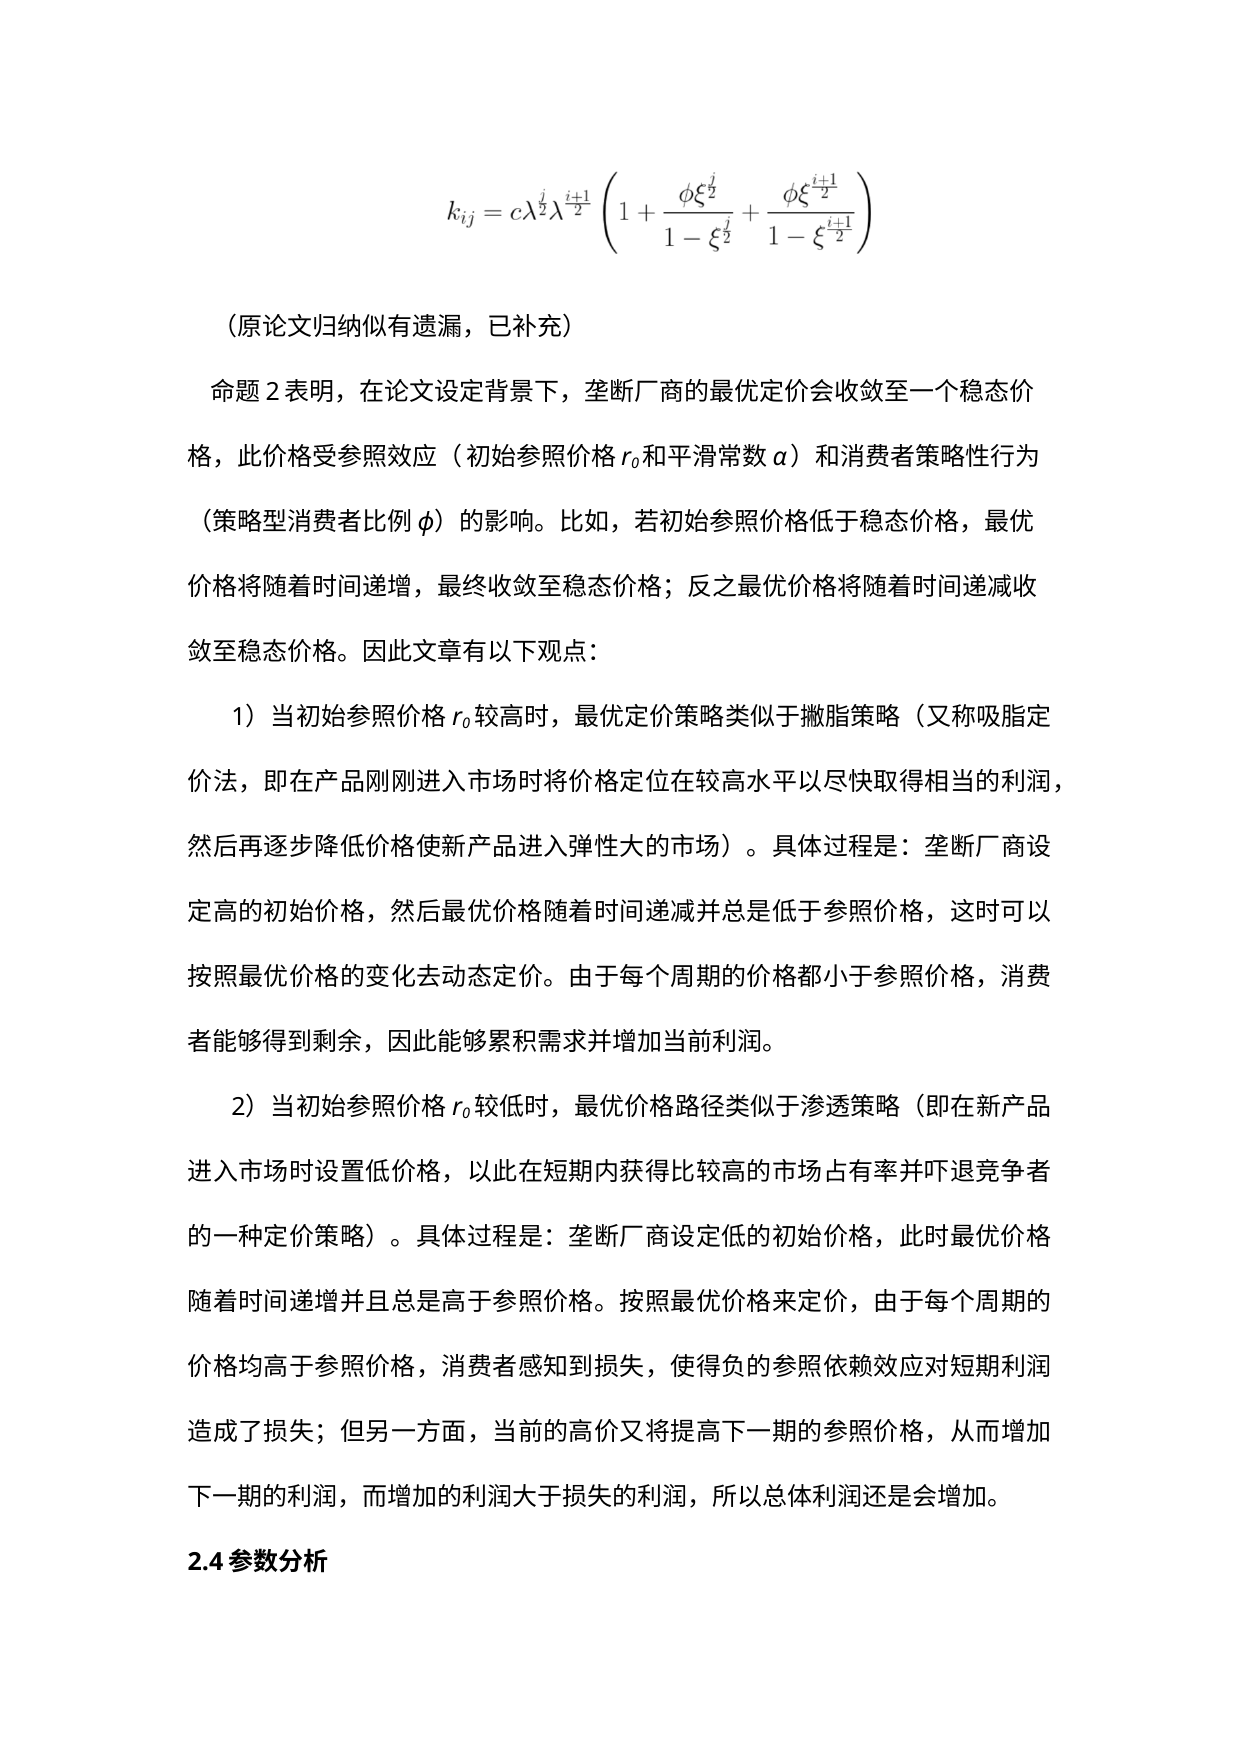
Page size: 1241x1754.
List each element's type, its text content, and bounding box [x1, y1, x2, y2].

text 1）当初始参照价格r0 较高时，最优定价策略类似于撇脂策略（又称吸脂定价法，即在产品刚刚进入市场时将价格定位在较高水平以尽快取得相当的利润，然后再逐步降低价格使新产品进入弹性大的市场）。具体过程是：垄断厂商设定高的初始价格，然后最优价格随着时间递减并总是低于参照价格，这时可以按照最优价格的变化去动态定价。由于每个周期的价格都小于参照价格，消费者能够得到剩余，因此能够累积需求并增加当前利润。 [187, 682, 1053, 1072]
picture [442, 162, 888, 267]
text 命题2表明，在论文设定背景下，垄断厂商的最优定价会收敛至一个稳态价格，此价格受参照效应（ 初始参照价格r0 和平滑常数α ）和消费者策略性行为（策略型消费者比例ϕ）的影响。比如，若初始参照价格低于稳态价格，最优价格将随着时间递增，最终收敛至稳态价格；反之最优价格将随着时间递减收敛至稳态价格。因此文章有以下观点： [187, 357, 1053, 682]
text 2.4参数分析 [187, 1527, 1053, 1592]
text 2）当初始参照价格r0 较低时，最优价格路径类似于渗透策略（即在新产品进入市场时设置低价格，以此在短期内获得比较高的市场占有率并吓退竞争者的一种定价策略）。具体过程是：垄断厂商设定低的初始价格，此时最优价格随着时间递增并且总是高于参照价格。按照最优价格来定价，由于每个周期的价格均高于参照价格，消费者感知到损失，使得负的参照依赖效应对短期利润造成了损失；但另一方面，当前的高价又将提高下一期的参照价格，从而增加下一期的利润，而增加的利润大于损失的利润，所以总体利润还是会增加。 [187, 1072, 1053, 1527]
text （原论文归纳似有遗漏，已补充） [187, 292, 1053, 357]
